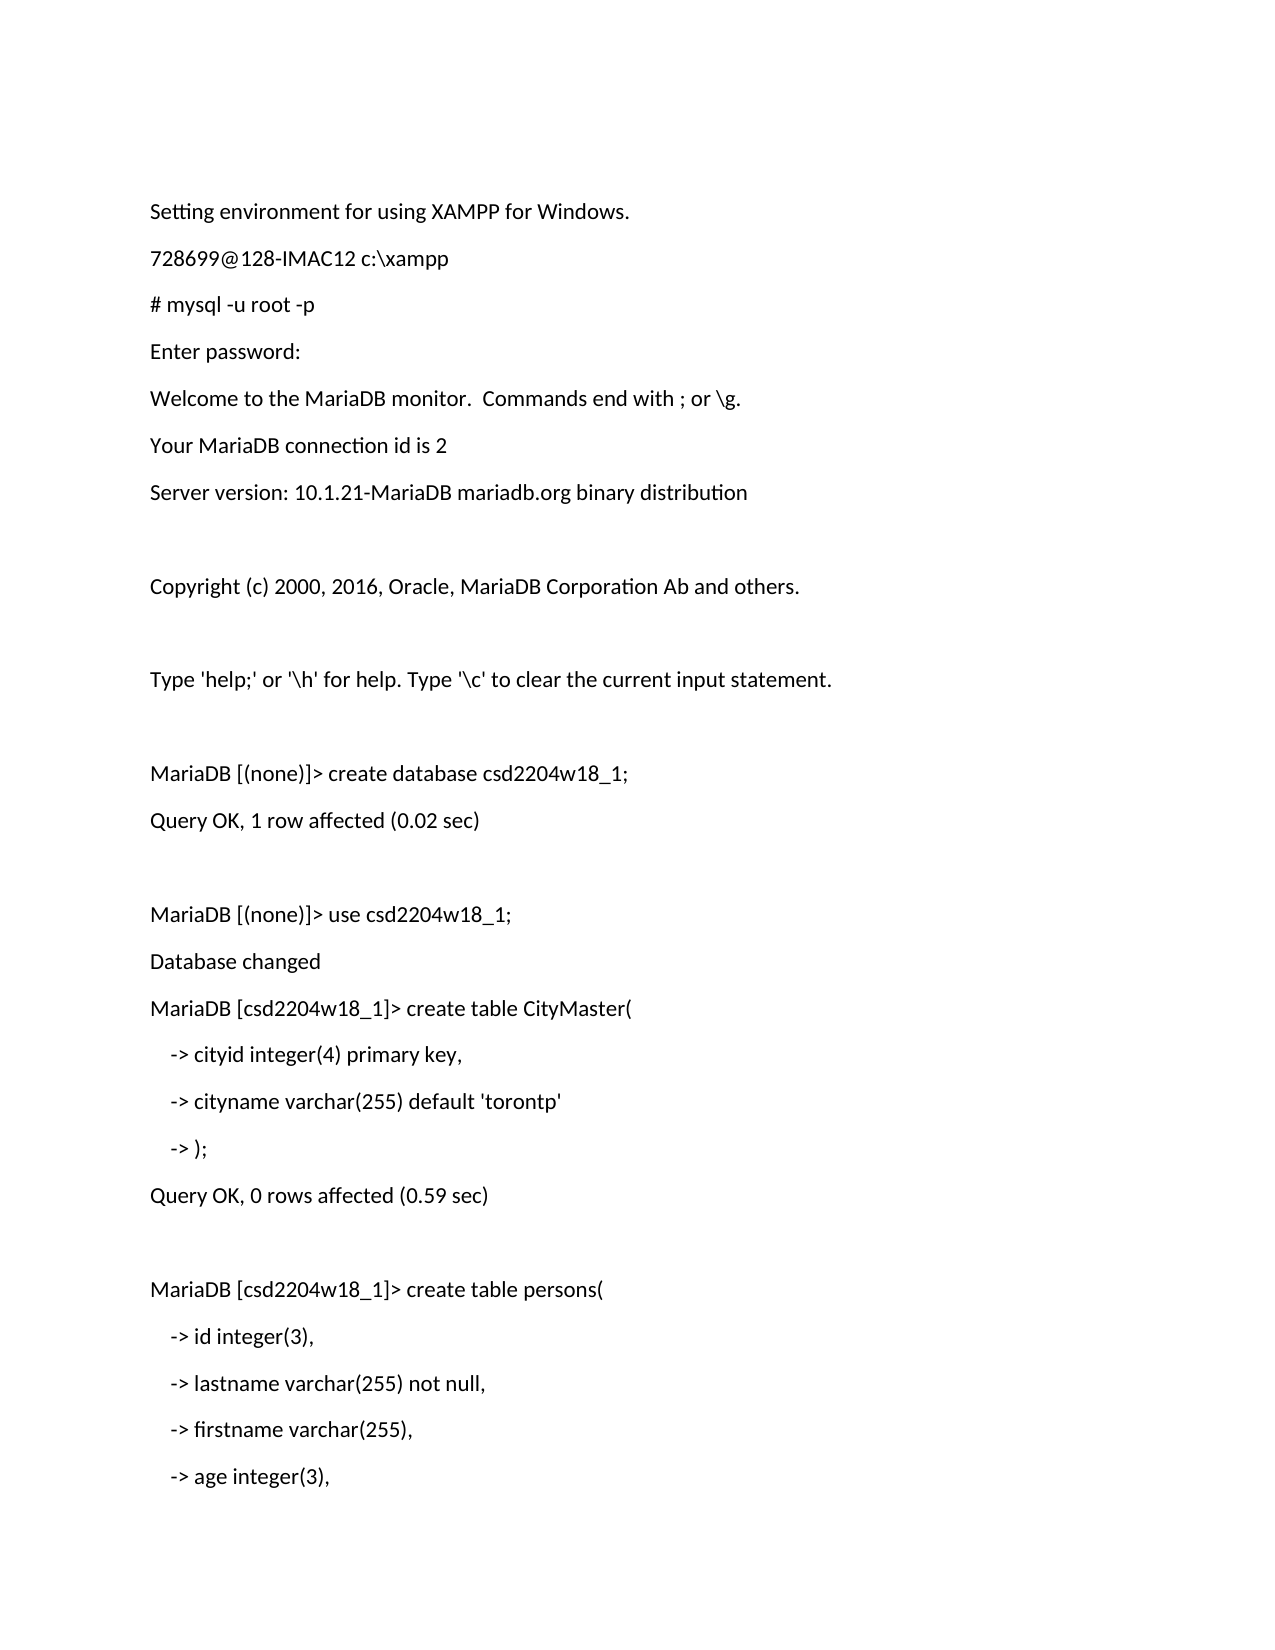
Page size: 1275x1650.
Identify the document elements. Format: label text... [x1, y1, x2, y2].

text -> age integer(3), [150, 1462, 1125, 1491]
text Server version: 10.1.21-MariaDB mariadb.org binary distribution [150, 478, 1125, 506]
text MariaDB [csd2204w18_1]> create table persons( [150, 1275, 1125, 1303]
text -> cityid integer(4) primary key, [150, 1041, 1125, 1069]
text Welcome to the MariaDB monitor. Commands end with ; or \g. [150, 384, 1125, 412]
text Query OK, 0 rows affected (0.59 sec) [150, 1181, 1125, 1209]
text MariaDB [(none)]> use csd2204w18_1; [150, 900, 1125, 928]
text -> firstname varchar(255), [150, 1416, 1125, 1444]
text Query OK, 1 row affected (0.02 sec) [150, 806, 1125, 834]
text 728699@128-IMAC12 c:\xampp [150, 244, 1125, 272]
text Your MariaDB connection id is 2 [150, 431, 1125, 459]
text Copyright (c) 2000, 2016, Oracle, MariaDB Corporation Ab and others. [150, 572, 1125, 600]
text -> ); [150, 1134, 1125, 1162]
text -> cityname varchar(255) default 'torontp' [150, 1087, 1125, 1116]
text # mysql -u root -p [150, 291, 1125, 319]
text MariaDB [(none)]> create database csd2204w18_1; [150, 759, 1125, 787]
text Enter password: [150, 337, 1125, 366]
text -> lastname varchar(255) not null, [150, 1369, 1125, 1397]
text -> id integer(3), [150, 1322, 1125, 1350]
text Type 'help;' or '\h' for help. Type '\c' to clear the current input statement. [150, 666, 1125, 694]
text Setting environment for using XAMPP for Windows. [150, 197, 1125, 225]
text Database changed [150, 947, 1125, 975]
text MariaDB [csd2204w18_1]> create table CityMaster( [150, 994, 1125, 1022]
